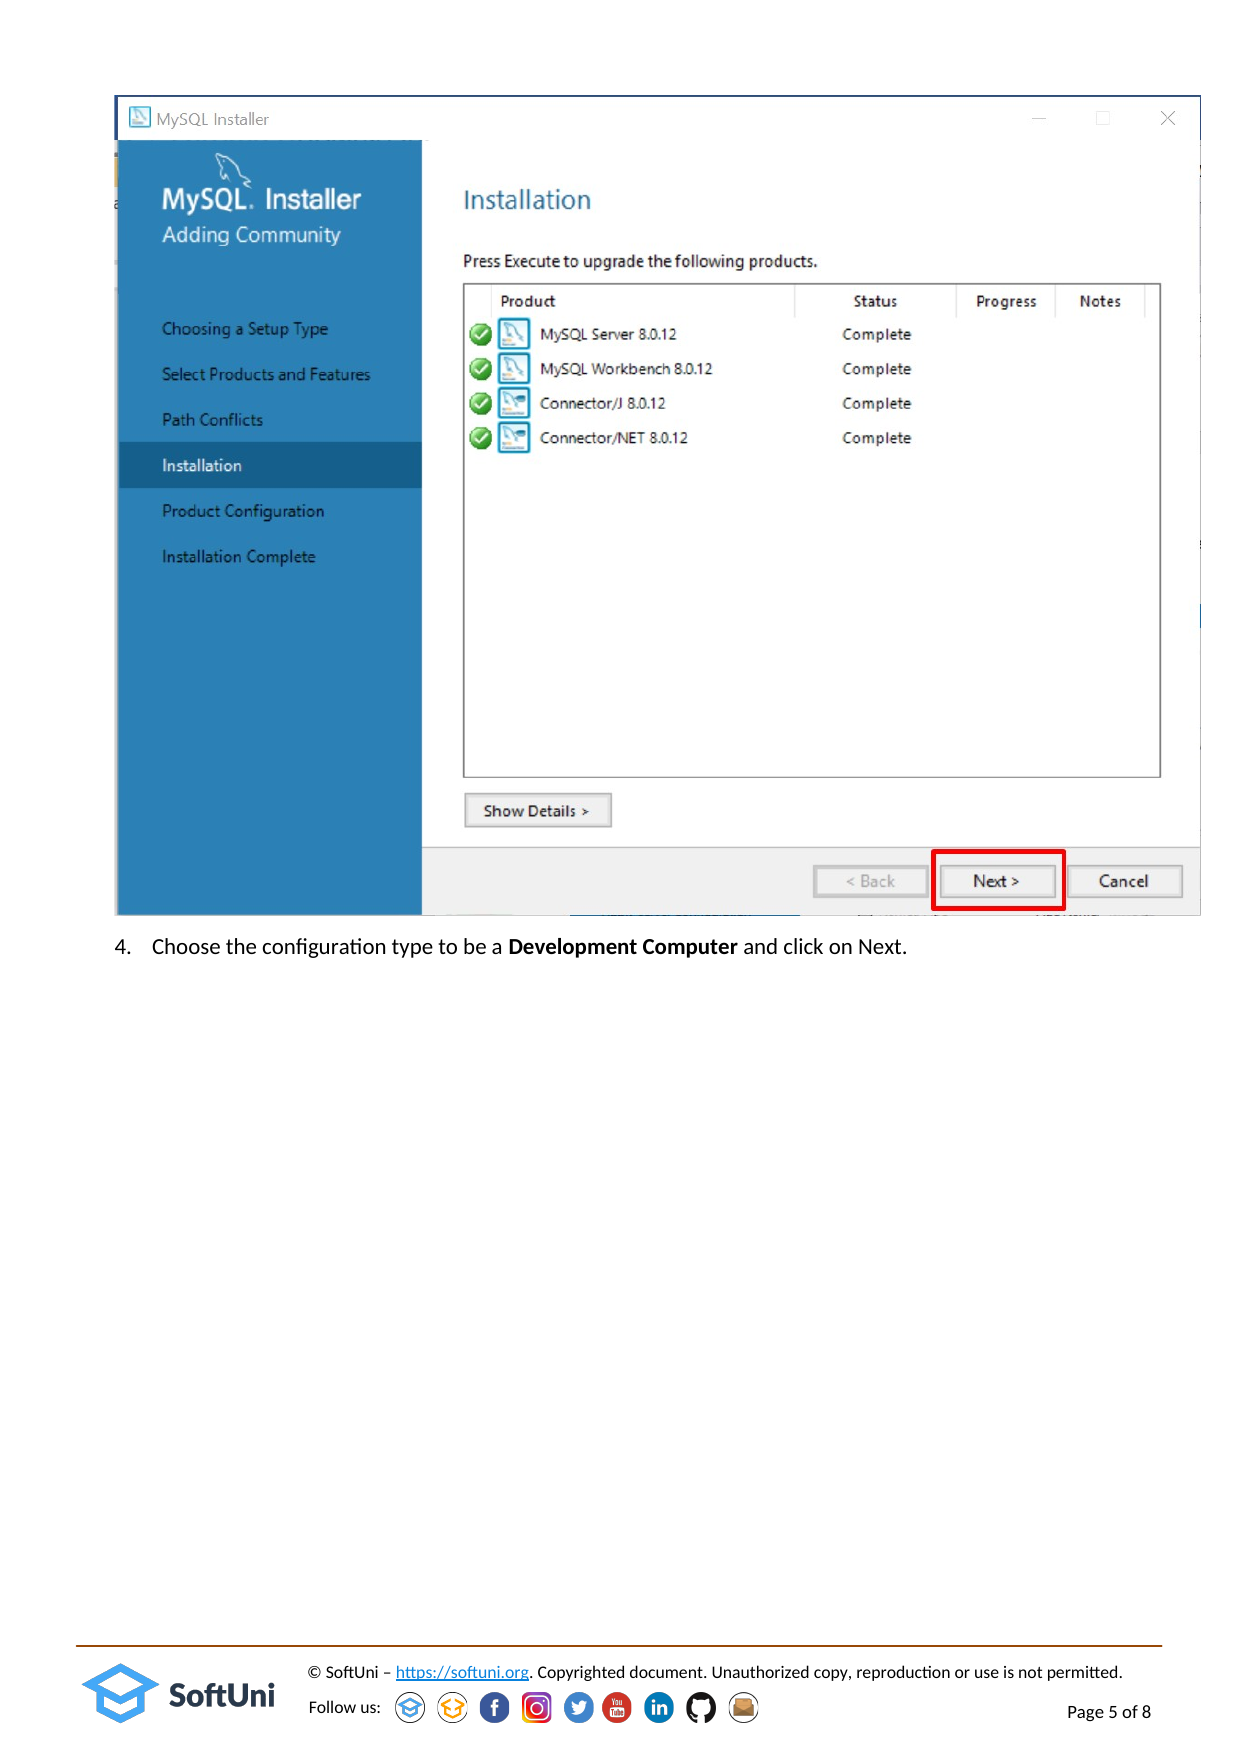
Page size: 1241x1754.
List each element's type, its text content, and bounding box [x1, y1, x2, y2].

picture [686, 1692, 716, 1723]
picture [114, 95, 1201, 916]
picture [602, 1692, 632, 1723]
picture [395, 1692, 425, 1723]
picture [665, 1714, 674, 1723]
picture [564, 1692, 594, 1723]
picture [522, 1692, 552, 1723]
picture [644, 1714, 653, 1723]
list Choose the configuration type to be a Development Computer and click on Next. [114, 932, 1163, 960]
picture [437, 1692, 468, 1723]
picture [728, 1692, 759, 1723]
picture [658, 1705, 667, 1714]
picture [75, 1658, 281, 1729]
picture [644, 1692, 653, 1701]
picture [665, 1692, 674, 1701]
picture [479, 1692, 510, 1723]
